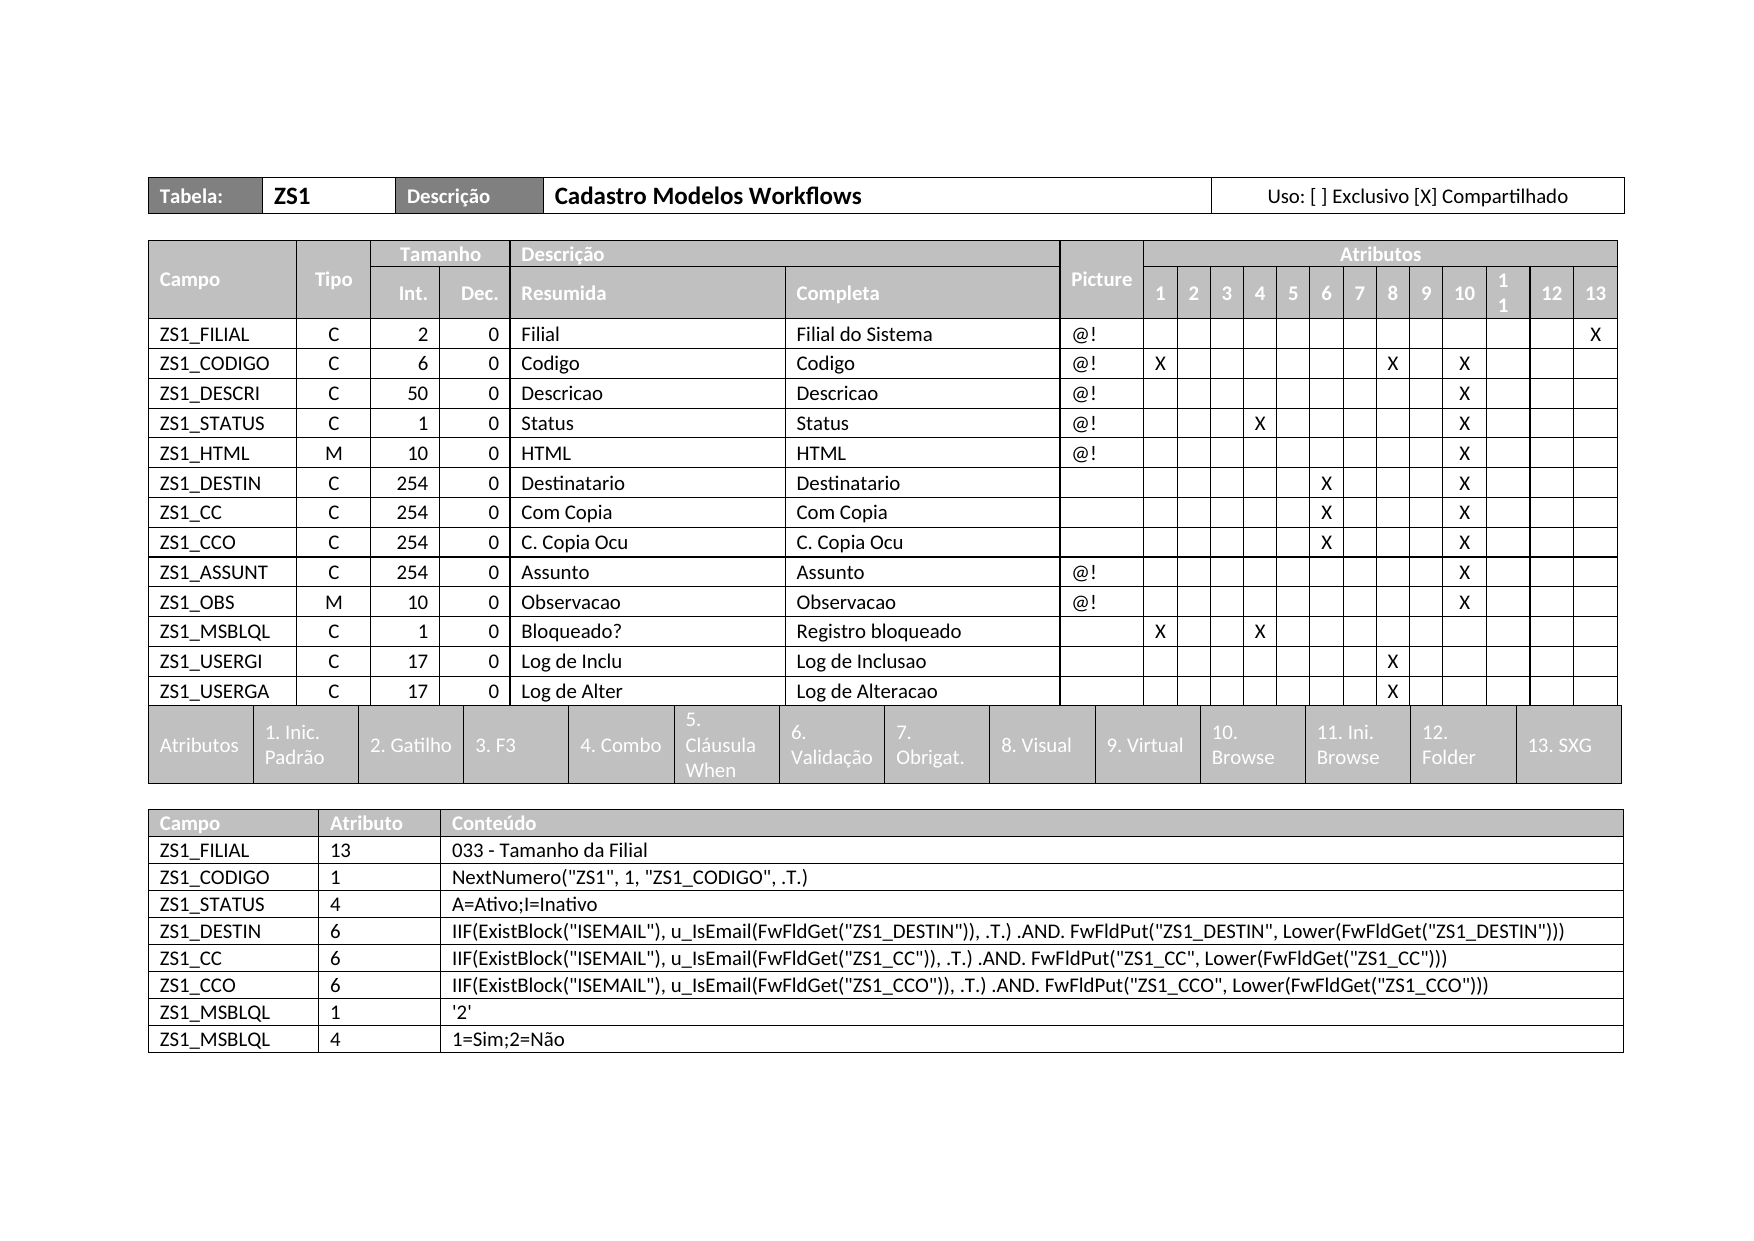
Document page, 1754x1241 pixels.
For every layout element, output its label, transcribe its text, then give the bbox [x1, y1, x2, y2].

table_cell @! [1061, 319, 1143, 348]
table_cell X [1377, 349, 1409, 378]
table_cell A=Ativo;I=Inativo [441, 891, 1623, 917]
table_cell [1443, 647, 1486, 676]
table_cell [1344, 349, 1376, 378]
table_cell [1487, 438, 1529, 467]
table_cell [1344, 647, 1376, 676]
table_cell ZS1_FILIAL [149, 837, 318, 863]
table_cell [1487, 468, 1529, 497]
table_cell [1344, 468, 1376, 497]
table_cell [1310, 409, 1343, 437]
table_cell ZS1_CC [149, 498, 296, 527]
table_cell Log de Inclu [511, 647, 785, 676]
table_cell [1178, 319, 1210, 348]
table_cell [1574, 587, 1617, 616]
table_cell [1531, 438, 1573, 467]
table_cell [1244, 498, 1276, 527]
table_cell [1487, 587, 1529, 616]
table_cell [1574, 617, 1617, 646]
table_cell 10. Browse [1201, 706, 1305, 783]
table_cell Log de Alteracao [786, 677, 1059, 705]
table_cell ZS1_FILIAL [149, 319, 296, 348]
table_cell @! [1061, 438, 1143, 467]
table_cell [1344, 558, 1376, 586]
table_header Tipo [297, 241, 370, 318]
table_cell Observacao [511, 587, 785, 616]
table_cell [1344, 617, 1376, 646]
table_cell [1244, 528, 1276, 556]
table_cell X [1443, 468, 1486, 497]
table_cell C. Copia Ocu [786, 528, 1059, 556]
table_cell [1144, 587, 1177, 616]
table_cell 10 [1443, 267, 1486, 318]
table_cell [1410, 528, 1442, 556]
table_cell [1487, 409, 1529, 437]
table_cell 6 [319, 918, 440, 944]
table_cell [1277, 587, 1309, 616]
table_cell [1244, 349, 1276, 378]
table_cell [1244, 319, 1276, 348]
table_cell [1410, 349, 1442, 378]
table_cell [1178, 617, 1210, 646]
table_cell [1144, 379, 1177, 407]
table_cell @! [1061, 558, 1143, 586]
table_cell [1574, 498, 1617, 527]
table_cell [1487, 647, 1529, 676]
table_cell ZS1_CCO [149, 972, 318, 998]
table_cell Codigo [786, 349, 1059, 378]
table_cell Log de Alter [511, 677, 785, 705]
table_cell Filial [511, 319, 785, 348]
table_header Tamanho [371, 241, 509, 266]
table_cell [1277, 617, 1309, 646]
table_cell 1 [319, 999, 440, 1025]
table_cell [1277, 319, 1309, 348]
table_cell Observacao [786, 587, 1059, 616]
table_cell 50 [371, 379, 439, 407]
table_cell [1531, 677, 1573, 705]
table_cell 1 [319, 864, 440, 890]
table_cell 1. Inic. Padrão [254, 706, 358, 783]
table_cell X [1244, 409, 1276, 437]
table_cell 0 [440, 498, 509, 527]
table_cell C. Copia Ocu [511, 528, 785, 556]
table_cell [1211, 587, 1243, 616]
table_header Conteúdo [441, 810, 1623, 836]
table_cell 0 [440, 558, 509, 586]
table_cell C [297, 468, 370, 497]
table_cell ZS1_OBS [149, 587, 296, 616]
table_cell C [297, 409, 370, 437]
table_cell 4 [1244, 267, 1276, 318]
table_cell [1410, 647, 1442, 676]
table_cell 9 [1410, 267, 1442, 318]
table_cell [1377, 409, 1409, 437]
table_cell X [1443, 379, 1486, 407]
table_cell 254 [371, 558, 439, 586]
table_cell Assunto [511, 558, 785, 586]
table_cell [1487, 319, 1529, 348]
table_cell [1211, 438, 1243, 467]
table_cell X [1144, 349, 1177, 378]
table_cell [1277, 528, 1309, 556]
table_cell [1178, 468, 1210, 497]
table_header Atributos [1144, 241, 1617, 266]
table_cell C [297, 498, 370, 527]
table_cell ZS1_CODIGO [149, 864, 318, 890]
table_cell Destinatario [786, 468, 1059, 497]
table_cell ZS1_MSBLQL [149, 617, 296, 646]
table_cell 0 [440, 677, 509, 705]
table_cell [1244, 438, 1276, 467]
table_cell [1211, 498, 1243, 527]
table_cell ZS1_USERGI [149, 647, 296, 676]
table_cell X [1443, 349, 1486, 378]
table_cell C [297, 349, 370, 378]
table_cell Assunto [786, 558, 1059, 586]
table_cell [1531, 379, 1573, 407]
table_cell [1574, 677, 1617, 705]
table_cell 3. F3 [464, 706, 568, 783]
table_cell [1277, 379, 1309, 407]
table_header Descrição [396, 178, 543, 213]
table_cell [1574, 528, 1617, 556]
table_cell ZS1_CCO [149, 528, 296, 556]
table_cell [1377, 319, 1409, 348]
table_cell [1061, 677, 1143, 705]
table_cell [1531, 468, 1573, 497]
table_cell 0 [440, 647, 509, 676]
table_cell Dec. [440, 267, 509, 318]
table_cell [1178, 498, 1210, 527]
table_cell 13. SXG [1517, 706, 1621, 783]
table_cell [1410, 409, 1442, 437]
table_cell X [1443, 498, 1486, 527]
table_cell C [297, 558, 370, 586]
table_cell [1244, 587, 1276, 616]
table_cell [1531, 617, 1573, 646]
table_cell 4 [319, 891, 440, 917]
table_cell [1244, 647, 1276, 676]
table_cell ZS1_STATUS [149, 409, 296, 437]
table_cell ZS1_ASSUNT [149, 558, 296, 586]
table_cell ZS1_DESTIN [149, 918, 318, 944]
table_cell [1344, 379, 1376, 407]
table_cell [1531, 498, 1573, 527]
table_cell [1531, 409, 1573, 437]
table_cell [1277, 409, 1309, 437]
table_cell [1061, 528, 1143, 556]
table_cell 6 [319, 945, 440, 971]
table_cell [1344, 677, 1376, 705]
table_cell 5 [1277, 267, 1309, 318]
table_cell [1144, 438, 1177, 467]
table_cell X [1310, 528, 1343, 556]
table_cell [1310, 587, 1343, 616]
table_cell [1377, 468, 1409, 497]
table_cell [1211, 468, 1243, 497]
table_cell Codigo [511, 349, 785, 378]
table_cell [1574, 438, 1617, 467]
table_cell 0 [440, 319, 509, 348]
table_cell [1310, 558, 1343, 586]
table_cell [1178, 349, 1210, 378]
table_cell Registro bloqueado [786, 617, 1059, 646]
table_cell [1574, 379, 1617, 407]
table_cell C [297, 379, 370, 407]
table_cell 0 [440, 409, 509, 437]
table_cell ZS1_MSBLQL [149, 1026, 318, 1052]
table_cell ZS1_CODIGO [149, 349, 296, 378]
table_cell [1144, 319, 1177, 348]
table_cell [1178, 647, 1210, 676]
table_cell [1531, 647, 1573, 676]
table_cell 8 [1377, 267, 1409, 318]
table_cell Destinatario [511, 468, 785, 497]
table_header Uso: [ ] Exclusivo [X] Compartilhado [1212, 178, 1624, 213]
table_cell [1244, 677, 1276, 705]
table_cell [1277, 349, 1309, 378]
table_cell 12. Folder [1411, 706, 1516, 783]
table_cell [1377, 528, 1409, 556]
table_cell Bloqueado? [511, 617, 785, 646]
table_cell 12 [1531, 267, 1573, 318]
table_cell 5. Cláusula When [675, 706, 779, 783]
table_cell [1410, 438, 1442, 467]
table_cell [1410, 468, 1442, 497]
table_cell [1574, 409, 1617, 437]
table_cell ZS1_DESTIN [149, 468, 296, 497]
table_cell [1410, 498, 1442, 527]
table_cell [1244, 558, 1276, 586]
table_cell X [1443, 409, 1486, 437]
table_cell Filial do Sistema [786, 319, 1059, 348]
table_cell 1 [1144, 267, 1177, 318]
table_cell 0 [440, 587, 509, 616]
table_cell 11 [1487, 267, 1529, 318]
table_cell @! [1061, 349, 1143, 378]
table_cell [1178, 677, 1210, 705]
table_cell 033 - Tamanho da Filial [441, 837, 1623, 863]
table_cell IIF(ExistBlock("ISEMAIL"), u_IsEmail(FwFldGet("ZS1_CC")), .T.) .AND. FwFldPut("ZS1_CC", Lower(FwFldGet("ZS1_CC"))) [441, 945, 1623, 971]
table_cell 11. Ini. Browse [1306, 706, 1410, 783]
table_cell [1377, 379, 1409, 407]
table_cell [1487, 379, 1529, 407]
table_cell [1487, 558, 1529, 586]
table_cell [1377, 587, 1409, 616]
table_cell C [297, 617, 370, 646]
table_cell 6 [319, 972, 440, 998]
table_cell [1310, 617, 1343, 646]
table_cell [1277, 647, 1309, 676]
table_cell X [1310, 498, 1343, 527]
table_cell Com Copia [786, 498, 1059, 527]
table_cell [1487, 677, 1529, 705]
table_cell [1377, 498, 1409, 527]
table_cell [1061, 647, 1143, 676]
table_cell [1377, 558, 1409, 586]
table_cell Log de Inclusao [786, 647, 1059, 676]
table_cell [1277, 558, 1309, 586]
table_cell [1211, 617, 1243, 646]
table_cell 2. Gatilho [359, 706, 463, 783]
table_cell [1244, 379, 1276, 407]
table_cell [1211, 677, 1243, 705]
table_header Campo [149, 241, 296, 318]
table_cell [1277, 468, 1309, 497]
table_cell [1410, 677, 1442, 705]
table_cell [1178, 379, 1210, 407]
table_cell [1310, 677, 1343, 705]
table_cell C [297, 647, 370, 676]
table_cell [1410, 319, 1442, 348]
table_cell [1277, 438, 1309, 467]
table_cell 254 [371, 498, 439, 527]
table_cell 6. Validação [780, 706, 884, 783]
table_cell X [1574, 319, 1617, 348]
table_cell Descricao [511, 379, 785, 407]
table_cell [1144, 468, 1177, 497]
table_cell X [1310, 468, 1343, 497]
table_cell @! [1061, 379, 1143, 407]
table_cell [1211, 379, 1243, 407]
table_cell 6 [371, 349, 439, 378]
table_cell 7. Obrigat. [885, 706, 989, 783]
table_cell IIF(ExistBlock("ISEMAIL"), u_IsEmail(FwFldGet("ZS1_DESTIN")), .T.) .AND. FwFldPut("ZS1_DESTIN", Lower(FwFldGet("ZS1_DESTIN"))) [441, 918, 1623, 944]
table_cell C [297, 677, 370, 705]
table_header Tabela: [149, 178, 262, 213]
table_cell [1531, 319, 1573, 348]
table_cell [1144, 498, 1177, 527]
table_cell ZS1_MSBLQL [149, 999, 318, 1025]
table_cell [1310, 647, 1343, 676]
table_cell Int. [371, 267, 439, 318]
table_cell [1574, 558, 1617, 586]
table_cell [1211, 647, 1243, 676]
table_cell [1211, 319, 1243, 348]
table_cell 7 [1344, 267, 1376, 318]
table_cell ZS1_DESCRI [149, 379, 296, 407]
table_cell 3 [1211, 267, 1243, 318]
table_cell @! [1061, 409, 1143, 437]
table_cell Status [786, 409, 1059, 437]
table_cell [1344, 587, 1376, 616]
table_cell [1344, 528, 1376, 556]
table_cell M [297, 587, 370, 616]
table_header Atributo [319, 810, 440, 836]
table_cell ZS1_STATUS [149, 891, 318, 917]
table_cell [1144, 528, 1177, 556]
table_cell [1377, 617, 1409, 646]
table_cell 254 [371, 528, 439, 556]
table_cell [1178, 409, 1210, 437]
table_cell X [1443, 587, 1486, 616]
table_cell X [1443, 438, 1486, 467]
table_cell 254 [371, 468, 439, 497]
table_cell [1344, 438, 1376, 467]
table_cell 1 [371, 409, 439, 437]
table_cell [1244, 468, 1276, 497]
table_cell 10 [371, 587, 439, 616]
table_header Cadastro Modelos Workflows [544, 178, 1211, 213]
table_cell Descricao [786, 379, 1059, 407]
table_cell IIF(ExistBlock("ISEMAIL"), u_IsEmail(FwFldGet("ZS1_CCO")), .T.) .AND. FwFldPut("ZS1_CCO", Lower(FwFldGet("ZS1_CCO"))) [441, 972, 1623, 998]
table_cell [1144, 558, 1177, 586]
table_cell [1344, 319, 1376, 348]
table_cell ZS1_CC [149, 945, 318, 971]
table_cell [1061, 498, 1143, 527]
table_cell Status [511, 409, 785, 437]
table_cell ZS1_HTML [149, 438, 296, 467]
table_cell [1178, 528, 1210, 556]
table_cell C [297, 319, 370, 348]
table_cell X [1377, 677, 1409, 705]
table_cell X [1443, 558, 1486, 586]
table_cell [1443, 319, 1486, 348]
table_cell [1211, 349, 1243, 378]
table_cell [1487, 349, 1529, 378]
table_cell [1410, 587, 1442, 616]
table_cell [1344, 409, 1376, 437]
table_cell X [1244, 617, 1276, 646]
table_cell [1178, 438, 1210, 467]
table_cell C [297, 528, 370, 556]
table_cell Atributos [149, 706, 253, 783]
table_cell 17 [371, 647, 439, 676]
table_header Picture [1061, 241, 1143, 318]
table_cell [1574, 349, 1617, 378]
table_cell X [1144, 617, 1177, 646]
table_cell X [1377, 647, 1409, 676]
table_cell [1531, 528, 1573, 556]
table_cell [1487, 528, 1529, 556]
table_cell 10 [371, 438, 439, 467]
table_cell 17 [371, 677, 439, 705]
table_cell [1443, 677, 1486, 705]
table_cell [1144, 647, 1177, 676]
table_cell [1410, 558, 1442, 586]
table_cell [1574, 468, 1617, 497]
table_cell 0 [440, 349, 509, 378]
table_cell [1178, 558, 1210, 586]
table_cell 1=Sim;2=Não [441, 1026, 1623, 1052]
table_cell HTML [511, 438, 785, 467]
table_cell [1531, 349, 1573, 378]
table_cell [1144, 409, 1177, 437]
table_cell 2 [1178, 267, 1210, 318]
table_cell [1277, 498, 1309, 527]
table_cell [1178, 587, 1210, 616]
table_cell [1061, 468, 1143, 497]
table_cell [1211, 558, 1243, 586]
table_cell 4 [319, 1026, 440, 1052]
table_cell 6 [1310, 267, 1343, 318]
table_cell [1487, 617, 1529, 646]
table_cell Completa [786, 267, 1059, 318]
table_cell 0 [440, 617, 509, 646]
table_cell M [297, 438, 370, 467]
table_cell [1061, 617, 1143, 646]
table_cell [1487, 498, 1529, 527]
table_header Descrição [511, 241, 1059, 266]
table_cell [1310, 349, 1343, 378]
table_cell 0 [440, 438, 509, 467]
table_cell 0 [440, 379, 509, 407]
table_cell ZS1_USERGA [149, 677, 296, 705]
table_cell NextNumero("ZS1", 1, "ZS1_CODIGO", .T.) [441, 864, 1623, 890]
table_cell 1 [371, 617, 439, 646]
table_cell [1531, 558, 1573, 586]
table_cell 13 [319, 837, 440, 863]
table_cell 4. Combo [569, 706, 674, 783]
table_cell 0 [440, 468, 509, 497]
table_header ZS1 [263, 178, 395, 213]
table_cell [1277, 677, 1309, 705]
table_cell 2 [371, 319, 439, 348]
table_cell HTML [786, 438, 1059, 467]
table_cell Resumida [511, 267, 785, 318]
table_cell [1310, 319, 1343, 348]
table_cell [1410, 379, 1442, 407]
table_cell @! [1061, 587, 1143, 616]
table_cell [1211, 409, 1243, 437]
table_cell [1310, 379, 1343, 407]
table_cell X [1443, 528, 1486, 556]
table_header Campo [149, 810, 318, 836]
table_cell [1211, 528, 1243, 556]
table_cell 8. Visual [990, 706, 1095, 783]
table_cell [1144, 677, 1177, 705]
table_cell [1310, 438, 1343, 467]
table_cell 9. Virtual [1096, 706, 1200, 783]
table_cell [1377, 438, 1409, 467]
table_cell 0 [440, 528, 509, 556]
table_cell [1443, 617, 1486, 646]
table_cell [1574, 647, 1617, 676]
table_cell Com Copia [511, 498, 785, 527]
table_cell [1344, 498, 1376, 527]
table_cell 13 [1574, 267, 1617, 318]
table_cell [1531, 587, 1573, 616]
table_cell [1410, 617, 1442, 646]
table_cell '2' [441, 999, 1623, 1025]
